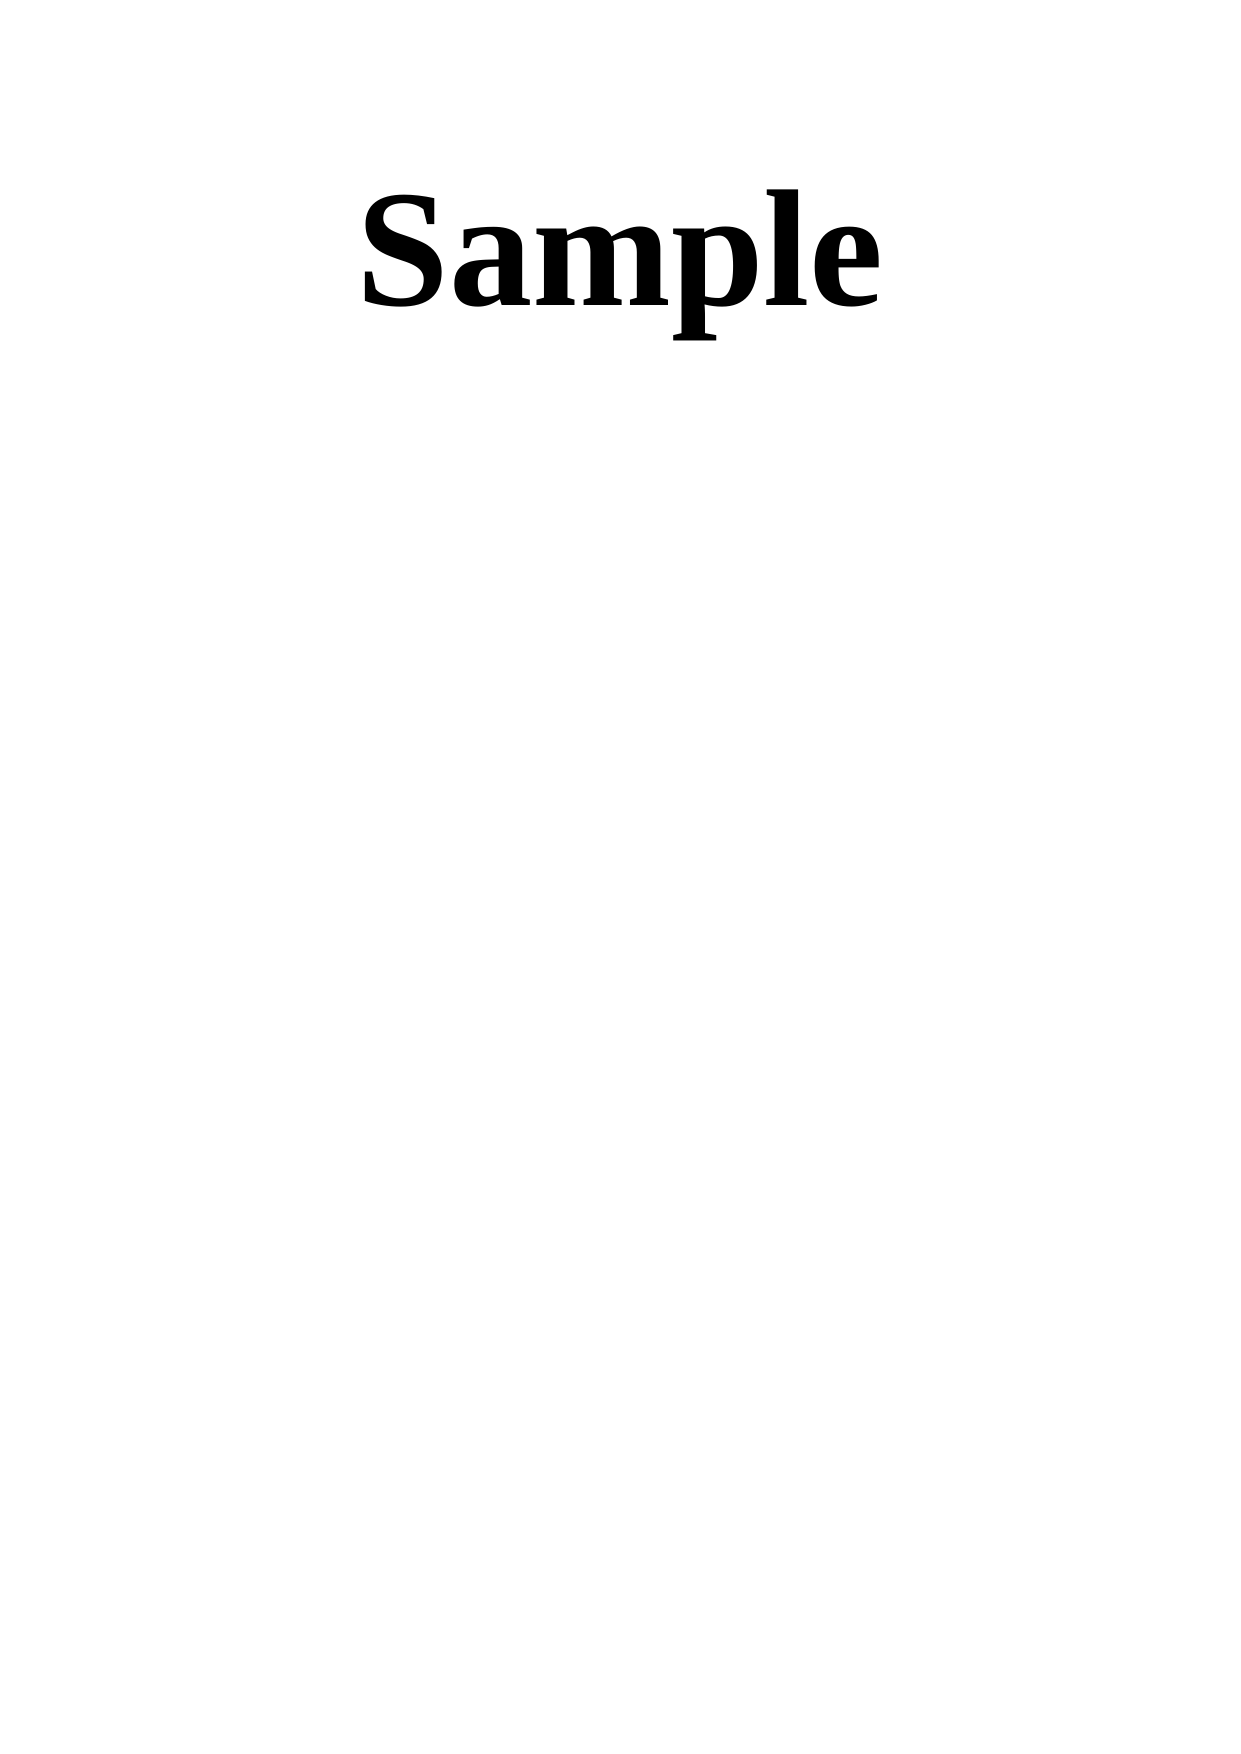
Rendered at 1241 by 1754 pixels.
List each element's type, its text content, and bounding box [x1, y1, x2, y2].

text Sample [150, 150, 1090, 342]
